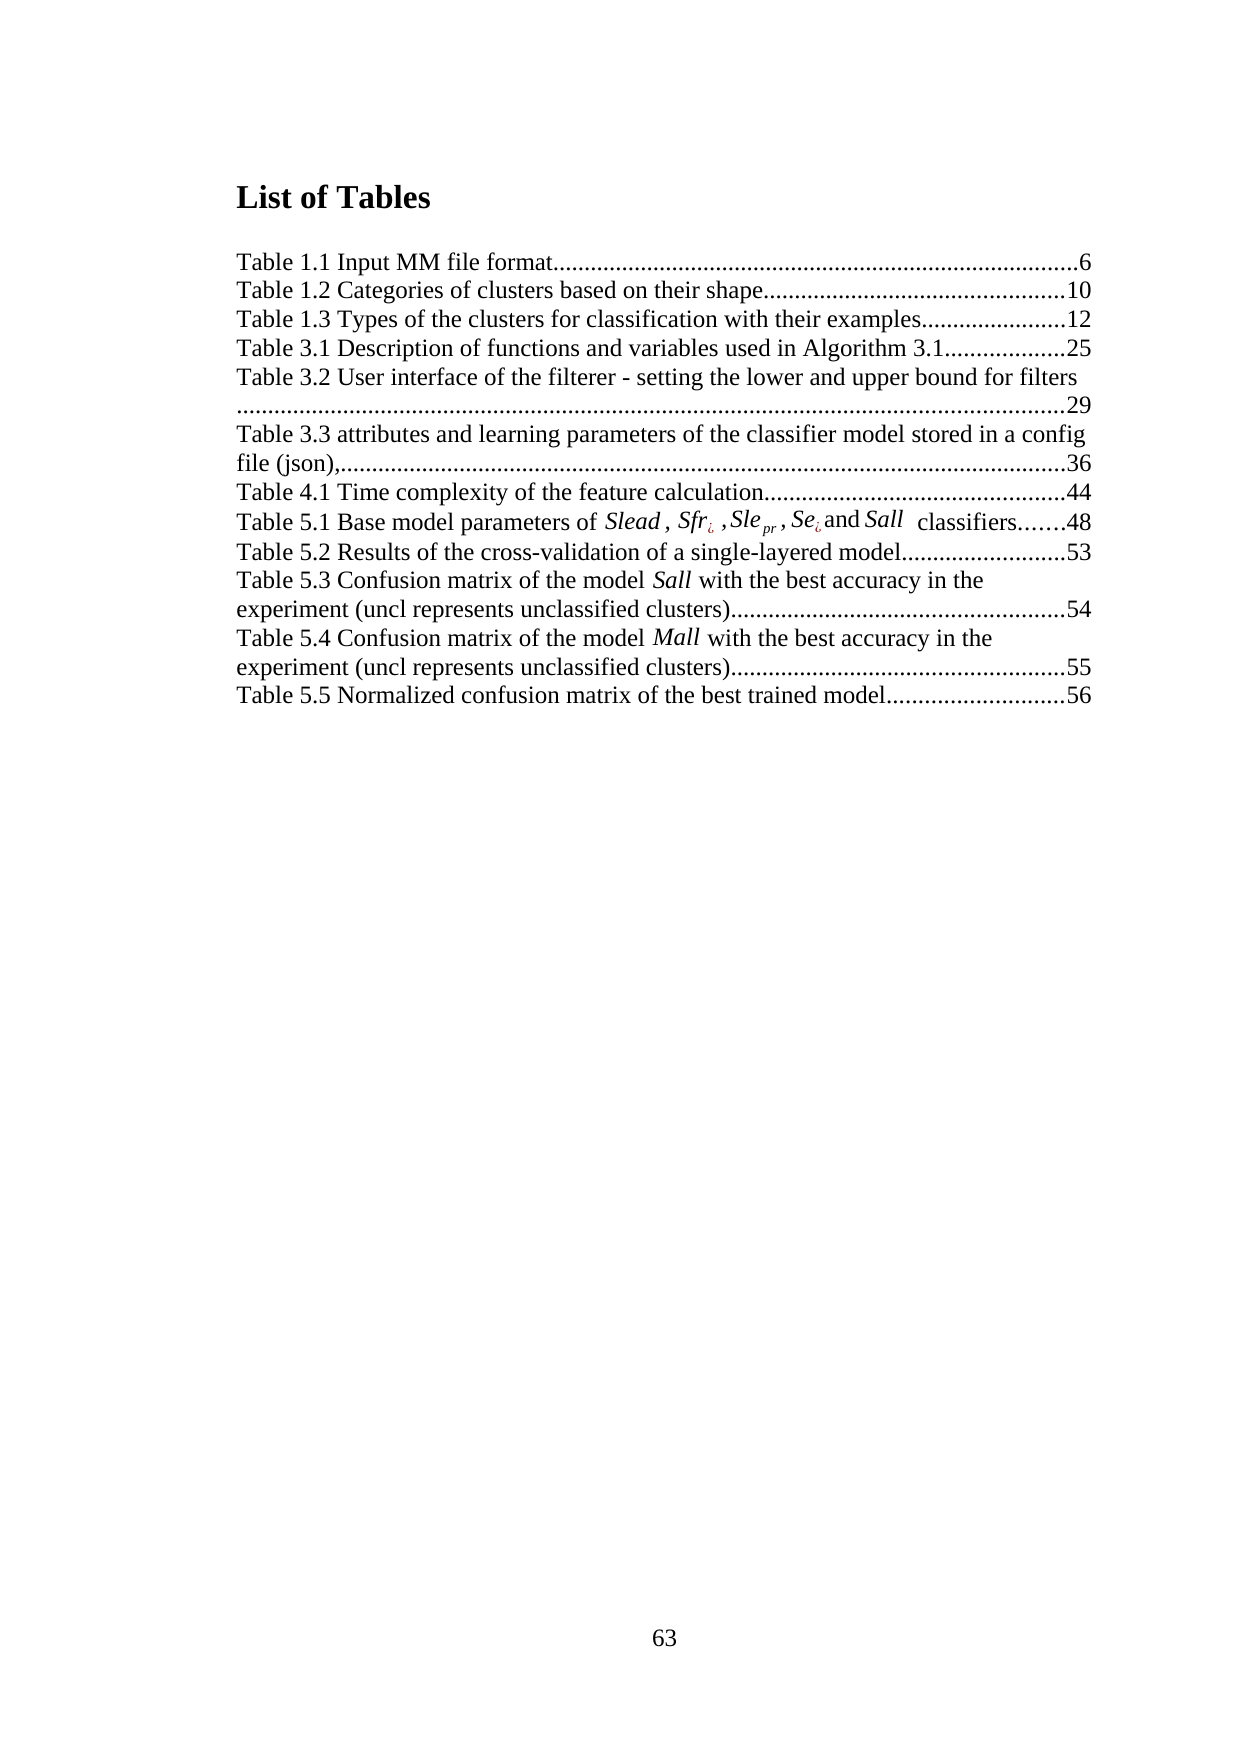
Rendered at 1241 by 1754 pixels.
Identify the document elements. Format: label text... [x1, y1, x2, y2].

text Table 3.2 User interface of the filterer - setting the lower and upper bound for filters 29 [236, 362, 1092, 419]
text Table 5.4 Confusion matrix of the model with the best accuracy in the experiment (uncl represents unclassified clusters) 55 [236, 623, 1092, 681]
text Table 1.2 Categories of clusters based on their shape 10 [236, 276, 1092, 304]
text Table 3.1 Description of functions and variables used in Algorithm 3.1. 25 [236, 333, 1092, 362]
text List of Tables [236, 177, 1092, 215]
text Table 5.1 Base model parameters of classifiers 48 [236, 506, 1092, 537]
text Table 1.1 Input MM file format 6 [236, 247, 1092, 276]
text Table 5.3 Confusion matrix of the model with the best accuracy in the experiment (uncl represents unclassified clusters) 54 [236, 566, 1092, 623]
text Table 5.5 Normalized confusion matrix of the best trained model 56 [236, 681, 1092, 709]
text Table 5.2 Results of the cross-validation of a single-layered model 53 [236, 537, 1092, 566]
text Table 3.3 attributes and learning parameters of the classifier model stored in a config file (json), 36 [236, 419, 1092, 477]
text Table 1.3 Types of the clusters for classification with their examples 12 [236, 304, 1092, 333]
text Table 4.1 Time complexity of the feature calculation 44 [236, 477, 1092, 506]
